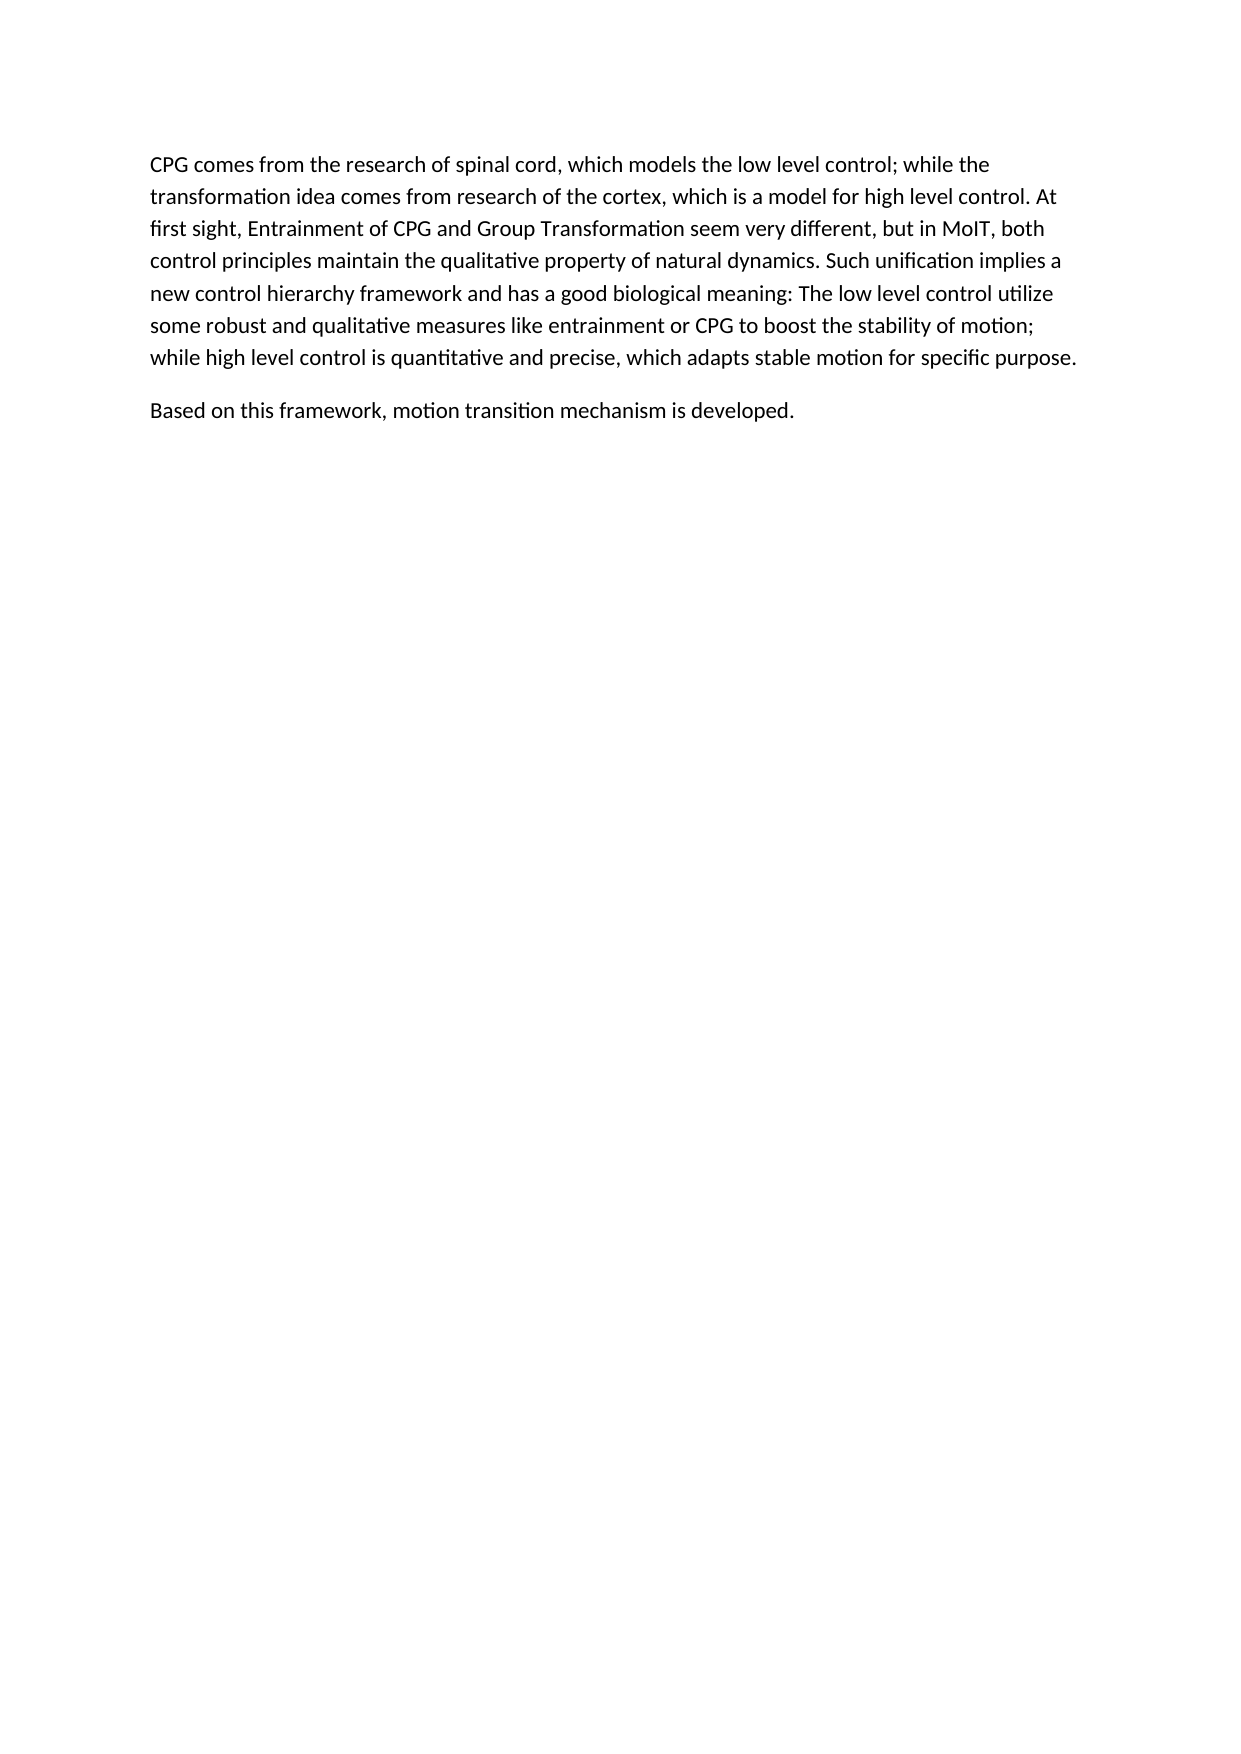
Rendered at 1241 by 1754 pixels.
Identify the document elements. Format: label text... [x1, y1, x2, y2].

text CPG comes from the research of spinal cord, which models the low level control; while the transformation idea comes from research of the cortex, which is a model for high level control. At first sight, Entrainment of CPG and Group Transformation seem very different, but in MoIT, both control principles maintain the qualitative property of natural dynamics. Such unification implies a new control hierarchy framework and has a good biological meaning: The low level control utilize some robust and qualitative measures like entrainment or CPG to boost the stability of motion; while high level control is quantitative and precise, which adapts stable motion for specific purpose. [150, 150, 1090, 371]
text Based on this framework, motion transition mechanism is developed. [150, 396, 1090, 424]
